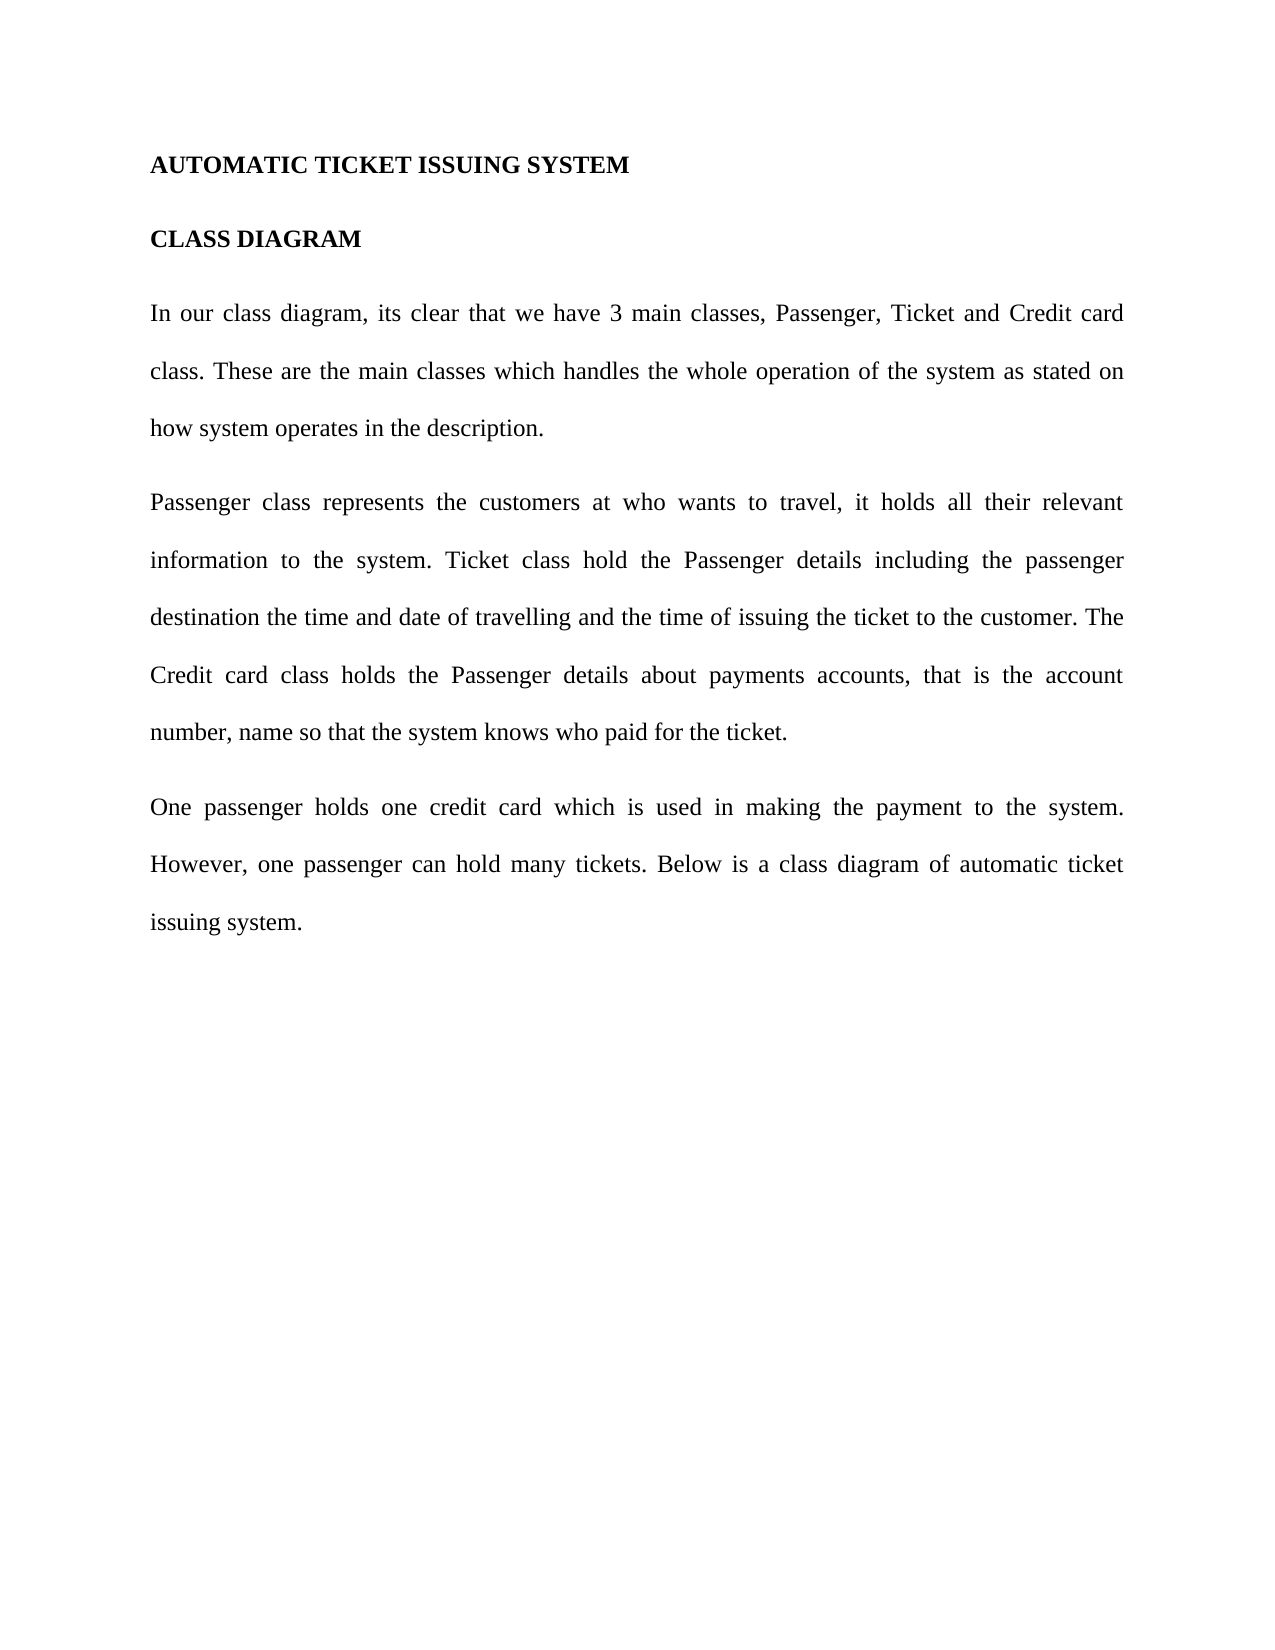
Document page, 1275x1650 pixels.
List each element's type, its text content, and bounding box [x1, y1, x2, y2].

text In our class diagram, its clear that we have 3 main classes, Passenger, Ticket and Credit card class. These are the main classes which handles the whole operation of the system as stated on how system operates in the description. [150, 298, 1125, 442]
subtitle CLASS DIAGRAM [150, 224, 1125, 253]
text One passenger holds one credit card which is used in making the payment to the system. However, one passenger can hold many tickets. Below is a class diagram of automatic ticket issuing system. [150, 792, 1125, 935]
subtitle AUTOMATIC TICKET ISSUING SYSTEM [150, 150, 1125, 179]
text Passenger class represents the customers at who wants to travel, it holds all their relevant information to the system. Ticket class hold the Passenger details including the passenger destination the time and date of travelling and the time of issuing the ticket to the customer. The Credit card class holds the Passenger details about payments accounts, that is the account number, name so that the system knows who paid for the ticket. [150, 487, 1125, 746]
